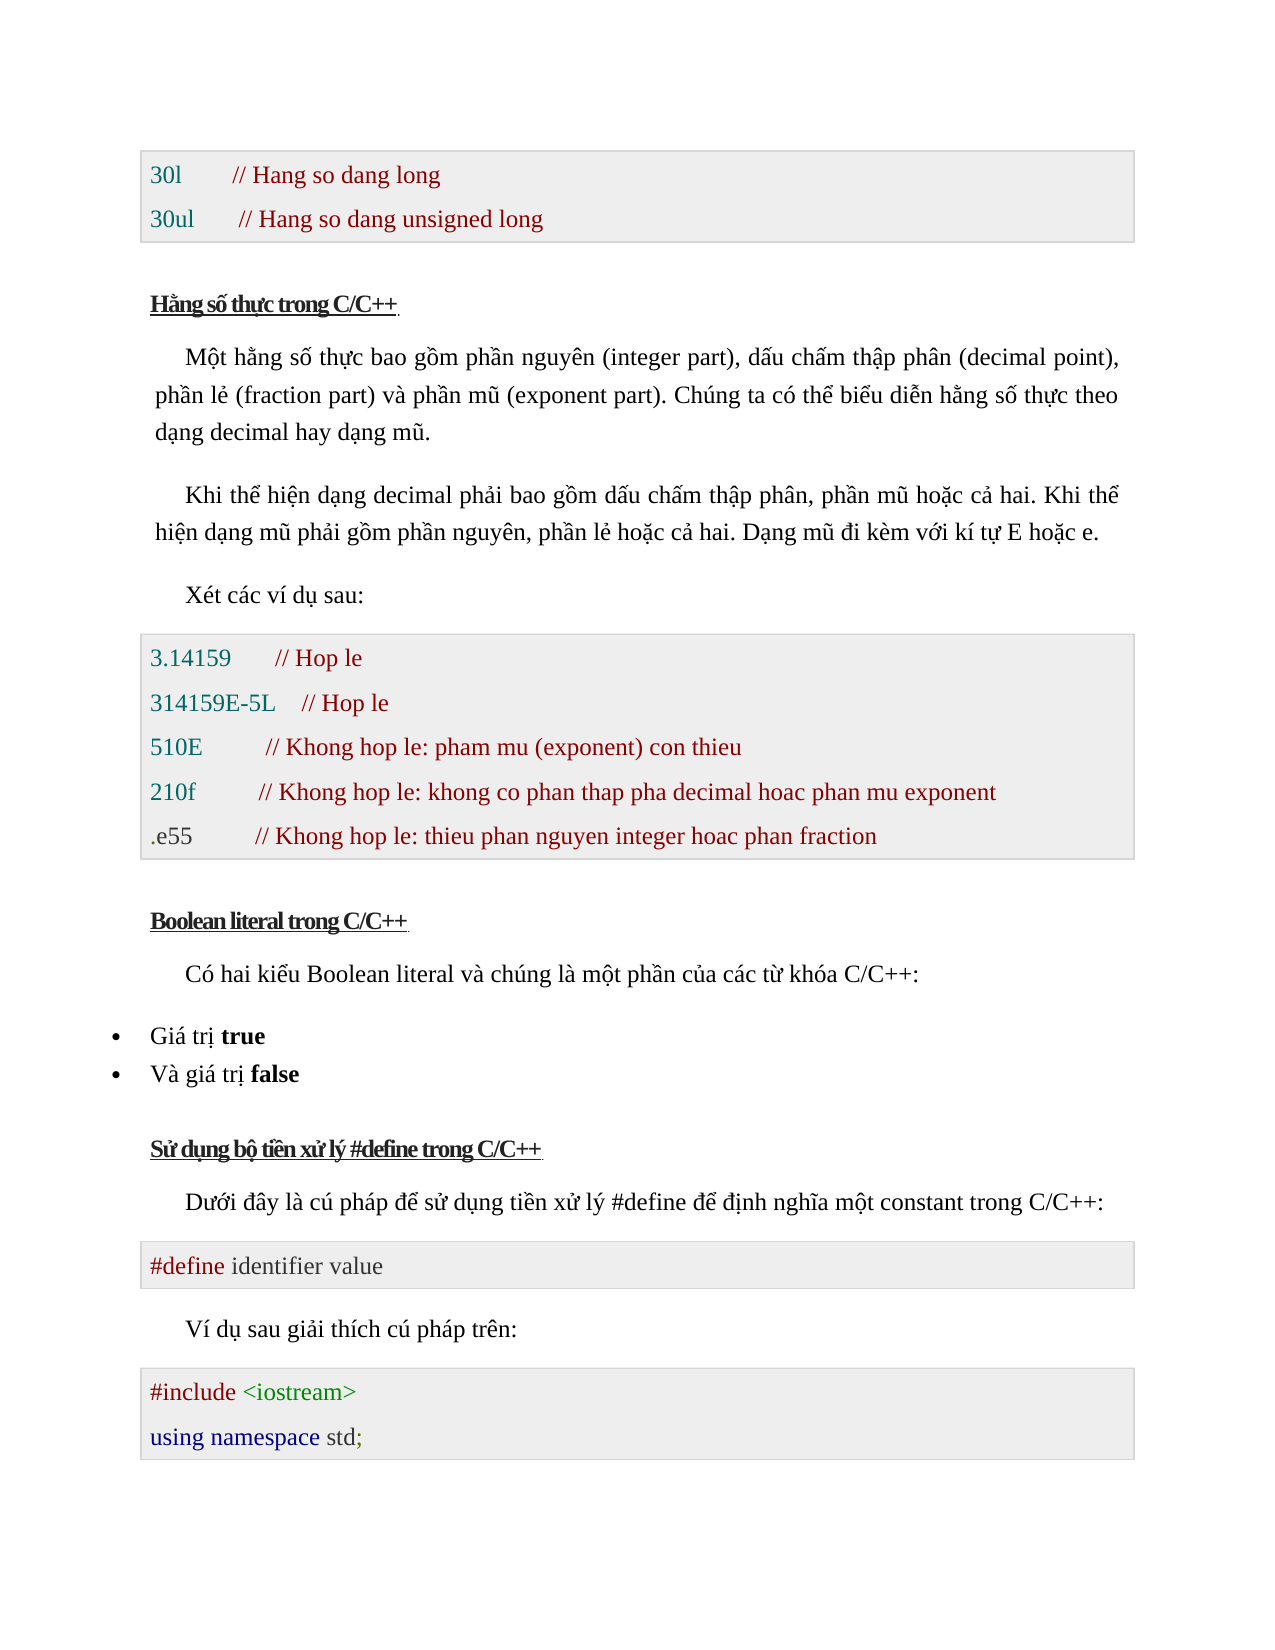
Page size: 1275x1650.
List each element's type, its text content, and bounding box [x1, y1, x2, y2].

text Dưới đây là cú pháp để sử dụng tiền xử lý #define để định nghĩa một constant trong C/C++: [155, 1178, 1120, 1216]
text Ví dụ sau giải thích cú pháp trên: [155, 1305, 1120, 1342]
text 210f // Khong hop le: khong co phan thap pha decimal hoac phan mu exponent [142, 767, 1133, 805]
list Giá trị true [112, 1013, 1125, 1050]
text 30l // Hang so dang long [142, 152, 1133, 189]
text .e55 // Khong hop le: thieu phan nguyen integer hoac phan fraction [142, 811, 1133, 858]
text #include <iostream> [142, 1369, 1133, 1406]
text #define identifier value [142, 1242, 1133, 1288]
subtitle Boolean literal trong C/C++ [150, 891, 1120, 934]
list Và giá trị false [112, 1050, 1125, 1088]
subtitle Hằng số thực trong C/C++ [150, 274, 1120, 318]
text Một hằng số thực bao gồm phần nguyên (integer part), dấu chấm thập phân (decimal point), phần lẻ (fraction part) và phần mũ (exponent part). Chúng ta có thể biểu diễn hằng số thực theo dạng decimal hay dạng mũ. [155, 333, 1120, 446]
text using namespace std; [142, 1412, 1133, 1459]
subtitle Sử dụng bộ tiền xử lý #define trong C/C++ [150, 1119, 1120, 1163]
text 30ul // Hang so dang unsigned long [142, 194, 1133, 241]
text Có hai kiểu Boolean literal và chúng là một phần của các từ khóa C/C++: [155, 950, 1120, 988]
text 3.14159 // Hop le [142, 635, 1133, 672]
text 314159E-5L // Hop le [142, 678, 1133, 717]
text 510E // Khong hop le: pham mu (exponent) con thieu [142, 722, 1133, 761]
text Xét các ví dụ sau: [155, 571, 1120, 608]
text Khi thể hiện dạng decimal phải bao gồm dấu chấm thập phân, phần mũ hoặc cả hai. Khi thể hiện dạng mũ phải gồm phần nguyên, phần lẻ hoặc cả hai. Dạng mũ đi kèm với kí tự E hoặc e. [155, 471, 1120, 546]
